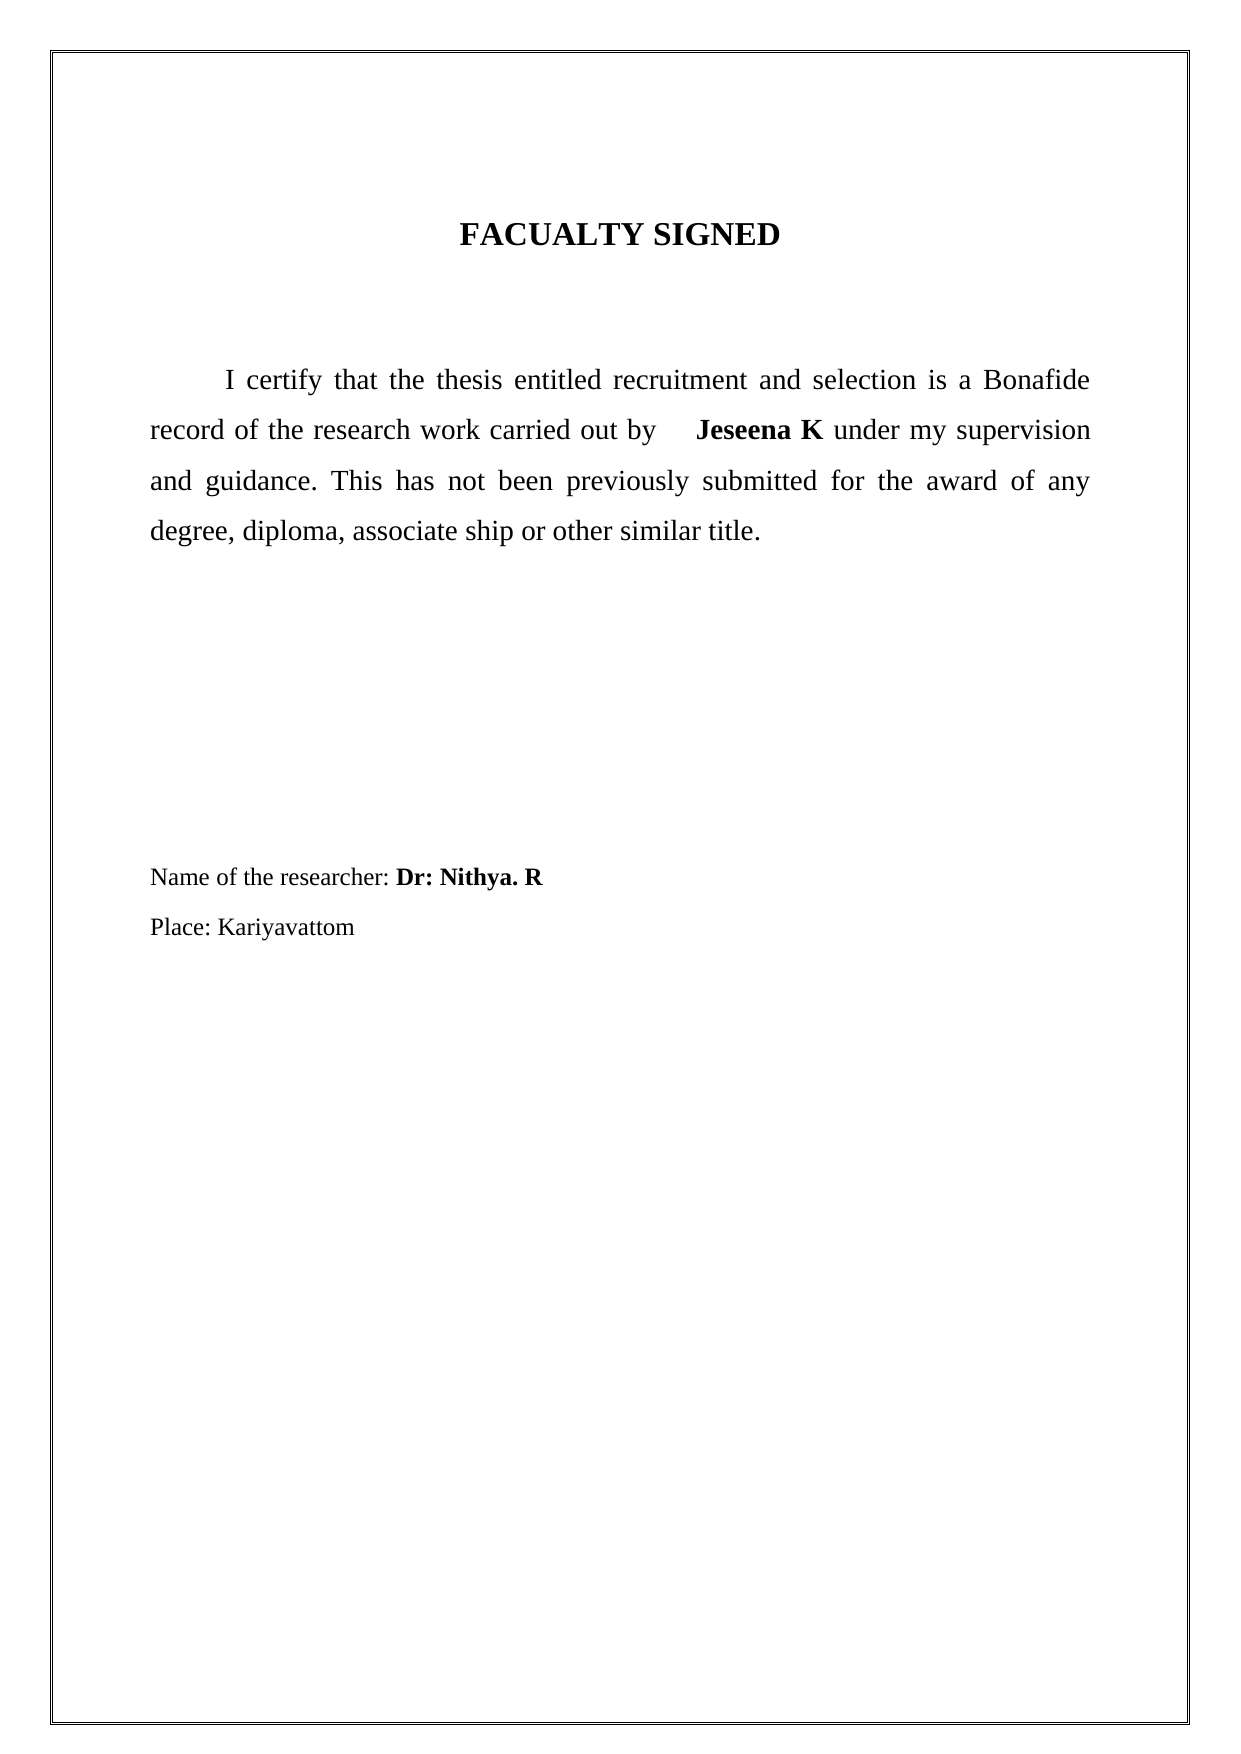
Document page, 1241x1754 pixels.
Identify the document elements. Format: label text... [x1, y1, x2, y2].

text I certify that the thesis entitled recruitment and selection is a Bonafide record of the research work carried out by Jeseena K under my supervision and guidance. This has not been previously submitted for the award of any degree, diploma, associate ship or other similar title. [150, 362, 1091, 546]
text Place: Kariyavattom [150, 912, 1173, 940]
subtitle FACUALTY SIGNED [171, 214, 1069, 252]
text Name of the researcher: Dr: Nithya. R [150, 862, 1173, 891]
